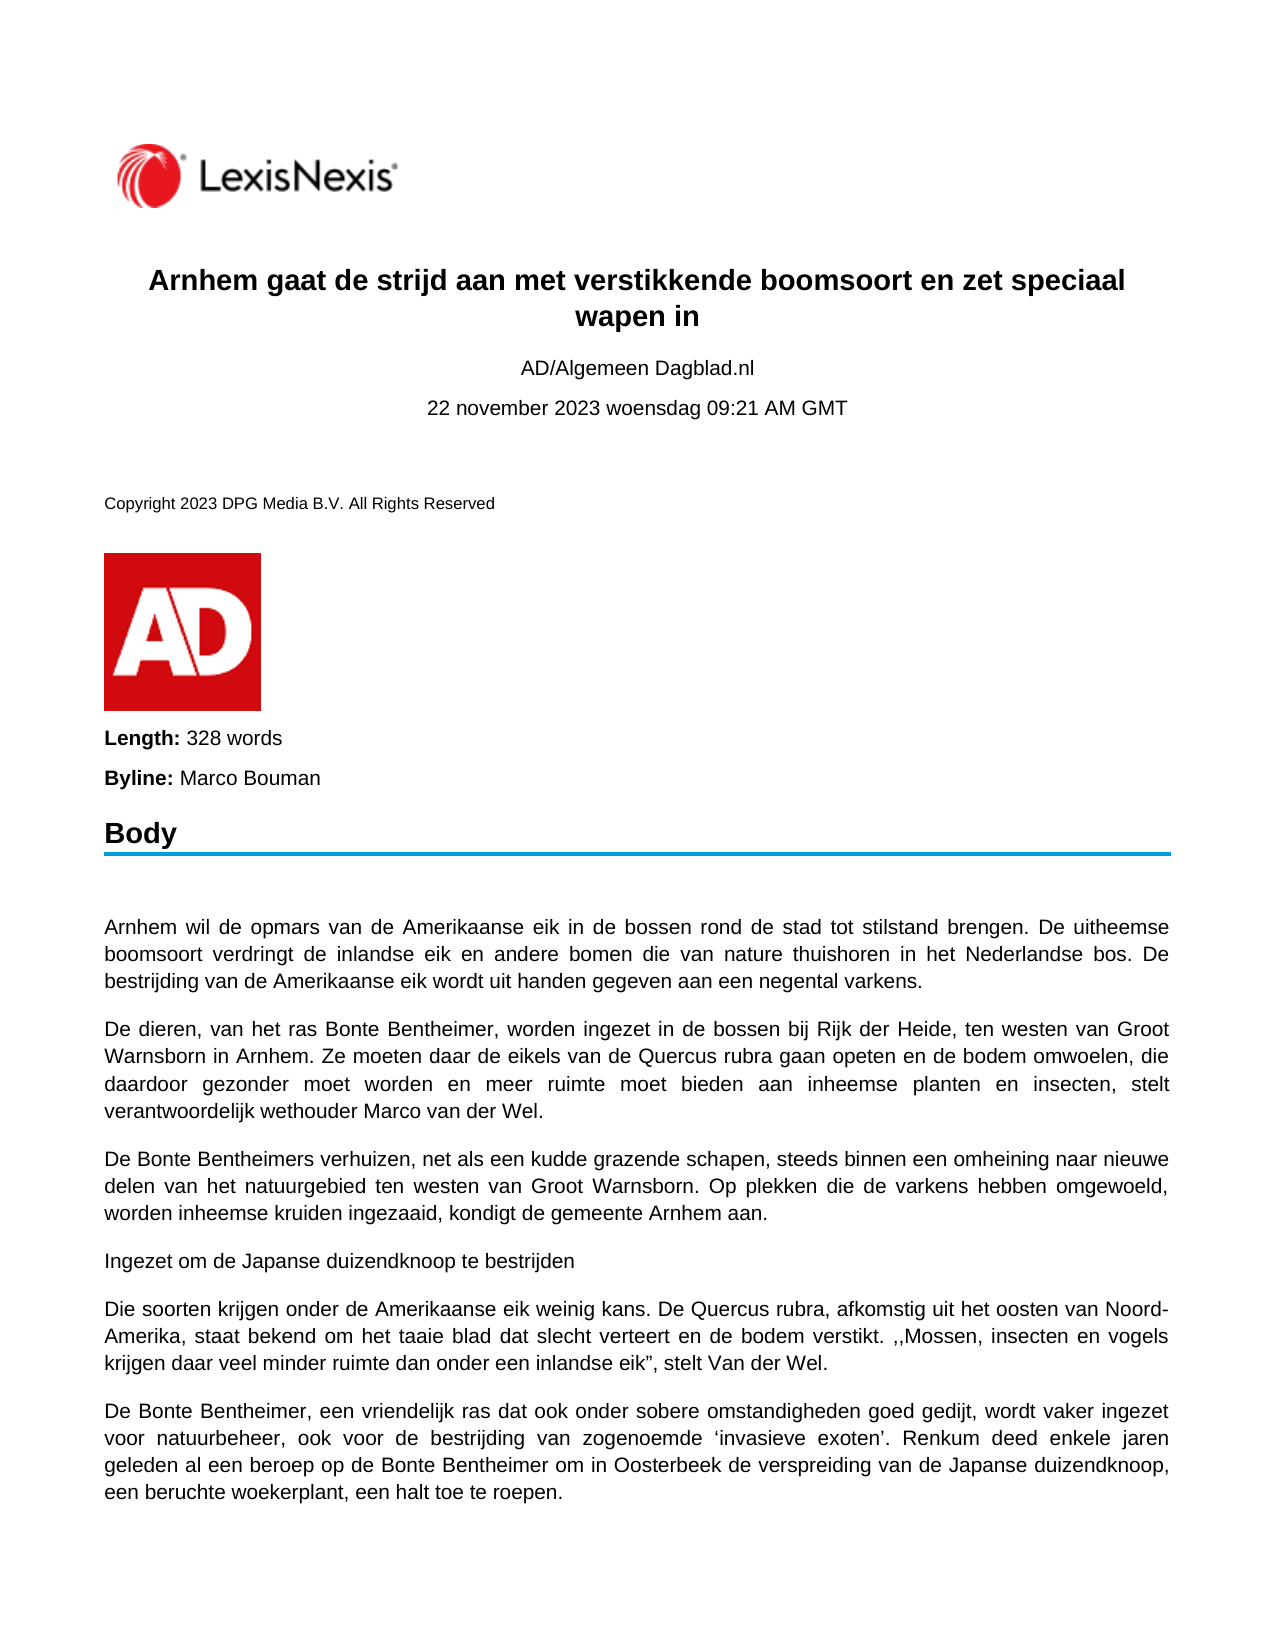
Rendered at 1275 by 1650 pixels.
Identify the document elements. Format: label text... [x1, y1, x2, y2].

text Body [104, 814, 1171, 850]
text AD/Algemeen Dagblad.nl [104, 353, 1171, 380]
subtitle Arnhem gaat de strijd aan met verstikkende boomsoort en zet speciaal wapen in [104, 261, 1171, 332]
text 22 november 2023 woensdag 09:21 AM GMT [104, 393, 1171, 420]
text Ingezet om de Japanse duizendknoop te bestrijden [104, 1245, 1171, 1272]
text Arnhem wil de opmars van de Amerikaanse eik in de bossen rond de stad tot stilstand brengen. De uitheemse boomsoort verdringt de inlandse eik en andere bomen die van nature thuishoren in het Nederlandse bos. De bestrijding van de Amerikaanse eik wordt uit handen gegeven aan een negental varkens. [104, 912, 1171, 993]
text Byline: Marco Bouman [104, 762, 1171, 789]
text Copyright 2023 DPG Media B.V. All Rights Reserved [104, 461, 1171, 513]
picture [104, 144, 412, 208]
text De dieren, van het ras Bonte Bentheimer, worden ingezet in de bossen bij Rijk der Heide, ten westen van Groot Warnsborn in Arnhem. Ze moeten daar de eikels van de Quercus rubra gaan opeten en de bodem omwoelen, die daardoor gezonder moet worden en meer ruimte moet bieden aan inheemse planten en insecten, stelt verantwoordelijk wethouder Marco van der Wel. [104, 1014, 1171, 1122]
text De Bonte Bentheimers verhuizen, net als een kudde grazende schapen, steeds binnen een omheining naar nieuwe delen van het natuurgebied ten westen van Groot Warnsborn. Op plekken die de varkens hebben omgewoeld, worden inheemse kruiden ingezaaid, kondigt de gemeente Arnhem aan. [104, 1143, 1171, 1224]
text De Bonte Bentheimer, een vriendelijk ras dat ook onder sobere omstandigheden goed gedijt, wordt vaker ingezet voor natuurbeheer, ook voor de bestrijding van zogenoemde ‘invasieve exoten’. Renkum deed enkele jaren geleden al een beroep op de Bonte Bentheimer om in Oosterbeek de verspreiding van de Japanse duizendknoop, een beruchte woekerplant, een halt toe te roepen. [104, 1395, 1171, 1504]
picture [104, 553, 261, 711]
text Die soorten krijgen onder de Amerikaanse eik weinig kans. De Quercus rubra, afkomstig uit het oosten van Noord-Amerika, staat bekend om het taaie blad dat slecht verteert en de bodem verstikt. ,,Mossen, insecten en vogels krijgen daar veel minder ruimte dan onder een inlandse eik”, stelt Van der Wel. [104, 1293, 1171, 1374]
text Length: 328 words [104, 723, 1171, 750]
